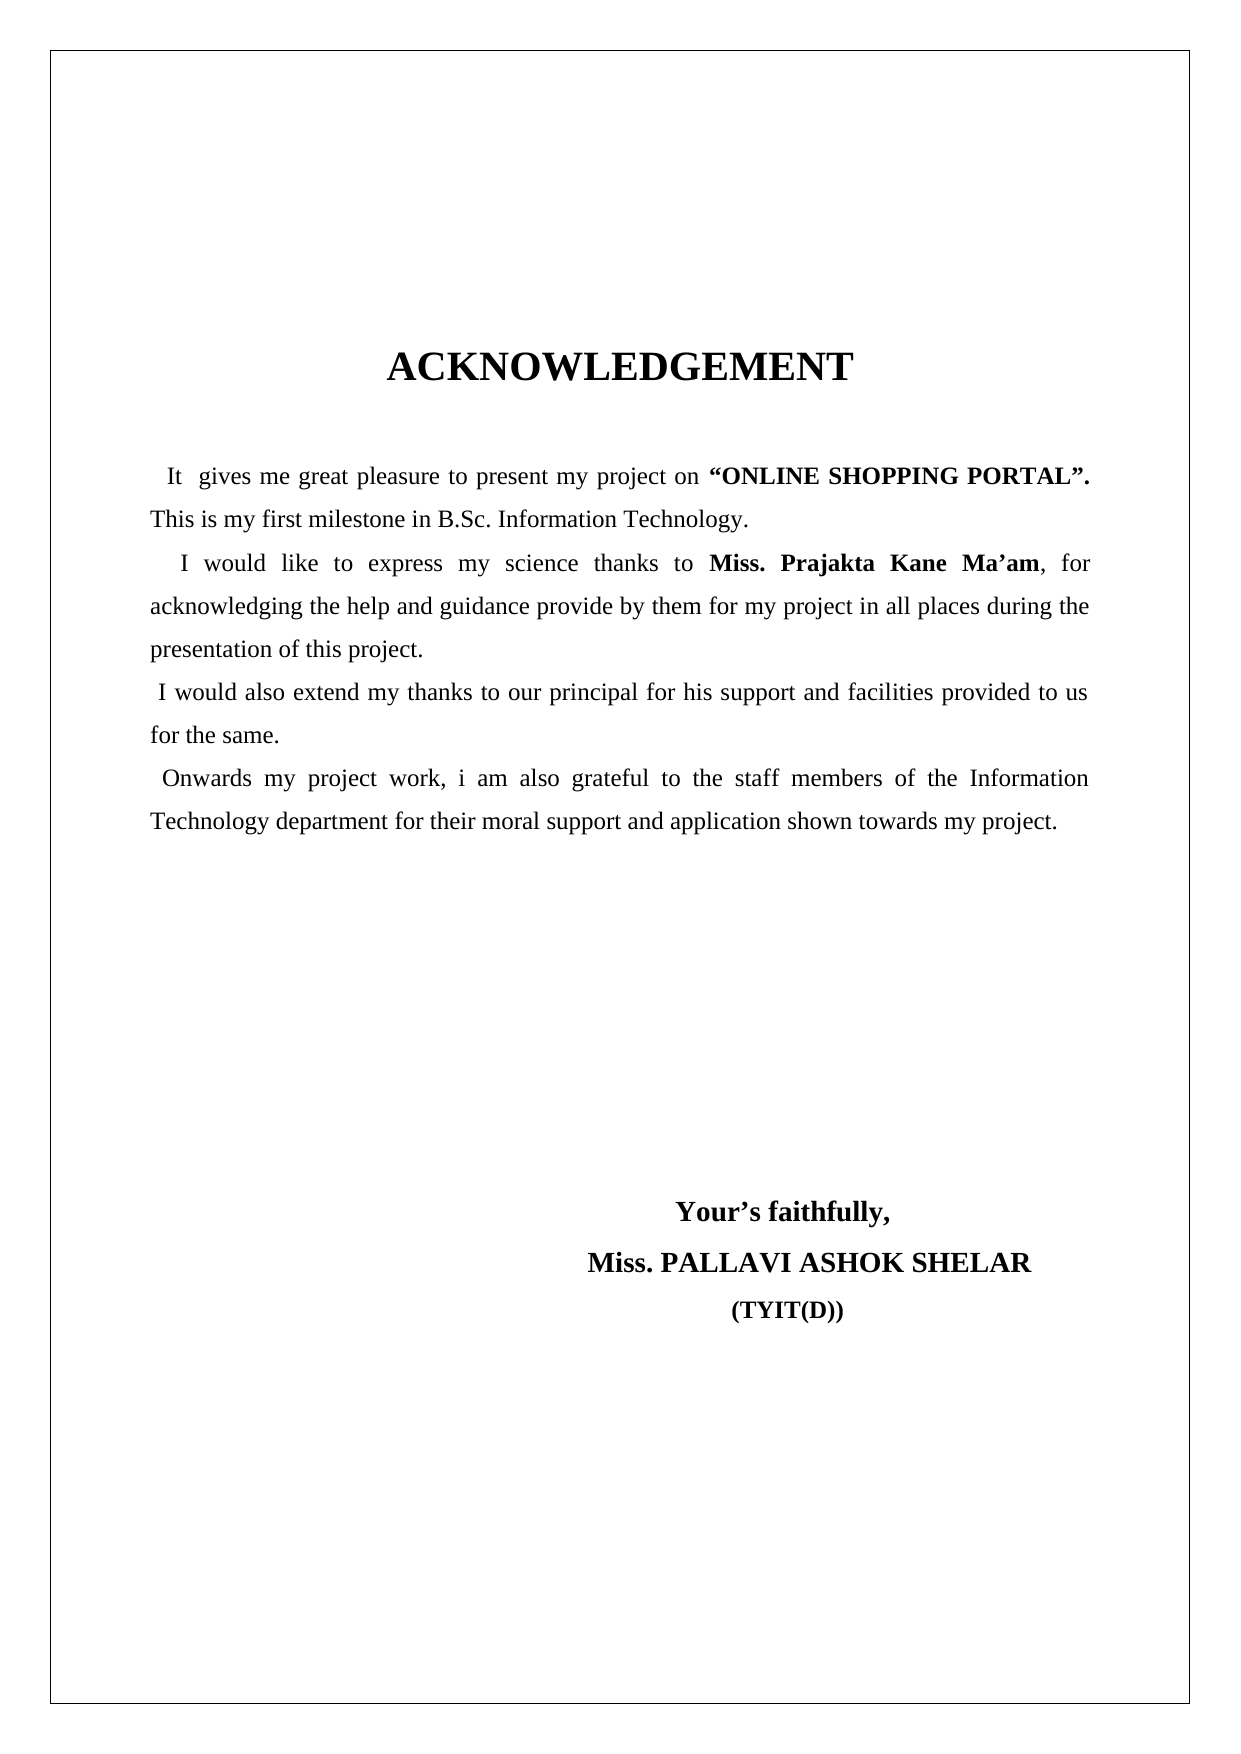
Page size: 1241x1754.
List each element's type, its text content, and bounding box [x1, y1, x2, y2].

text Onwards my project work, i am also grateful to the staff members of the Information Technology department for their moral support and application shown towards my project. [150, 763, 1090, 835]
text I would also extend my thanks to our principal for his support and facilities provided to us for the same. [150, 677, 1090, 749]
text It gives me great pleasure to present my project on “ONLINE SHOPPING PORTAL”. This is my first milestone in B.Sc. Information Technology. [150, 461, 1090, 533]
text ACKNOWLEDGEMENT [150, 342, 1090, 389]
text Your’s faithfully, [150, 1194, 1090, 1228]
text Miss. PALLAVI ASHOK SHELAR [150, 1245, 1090, 1278]
text I would like to express my science thanks to Miss. Prajakta Kane Ma’am, for acknowledging the help and guidance provide by them for my project in all places during the presentation of this project. [150, 548, 1090, 663]
text (TYIT(D)) [150, 1295, 1090, 1324]
